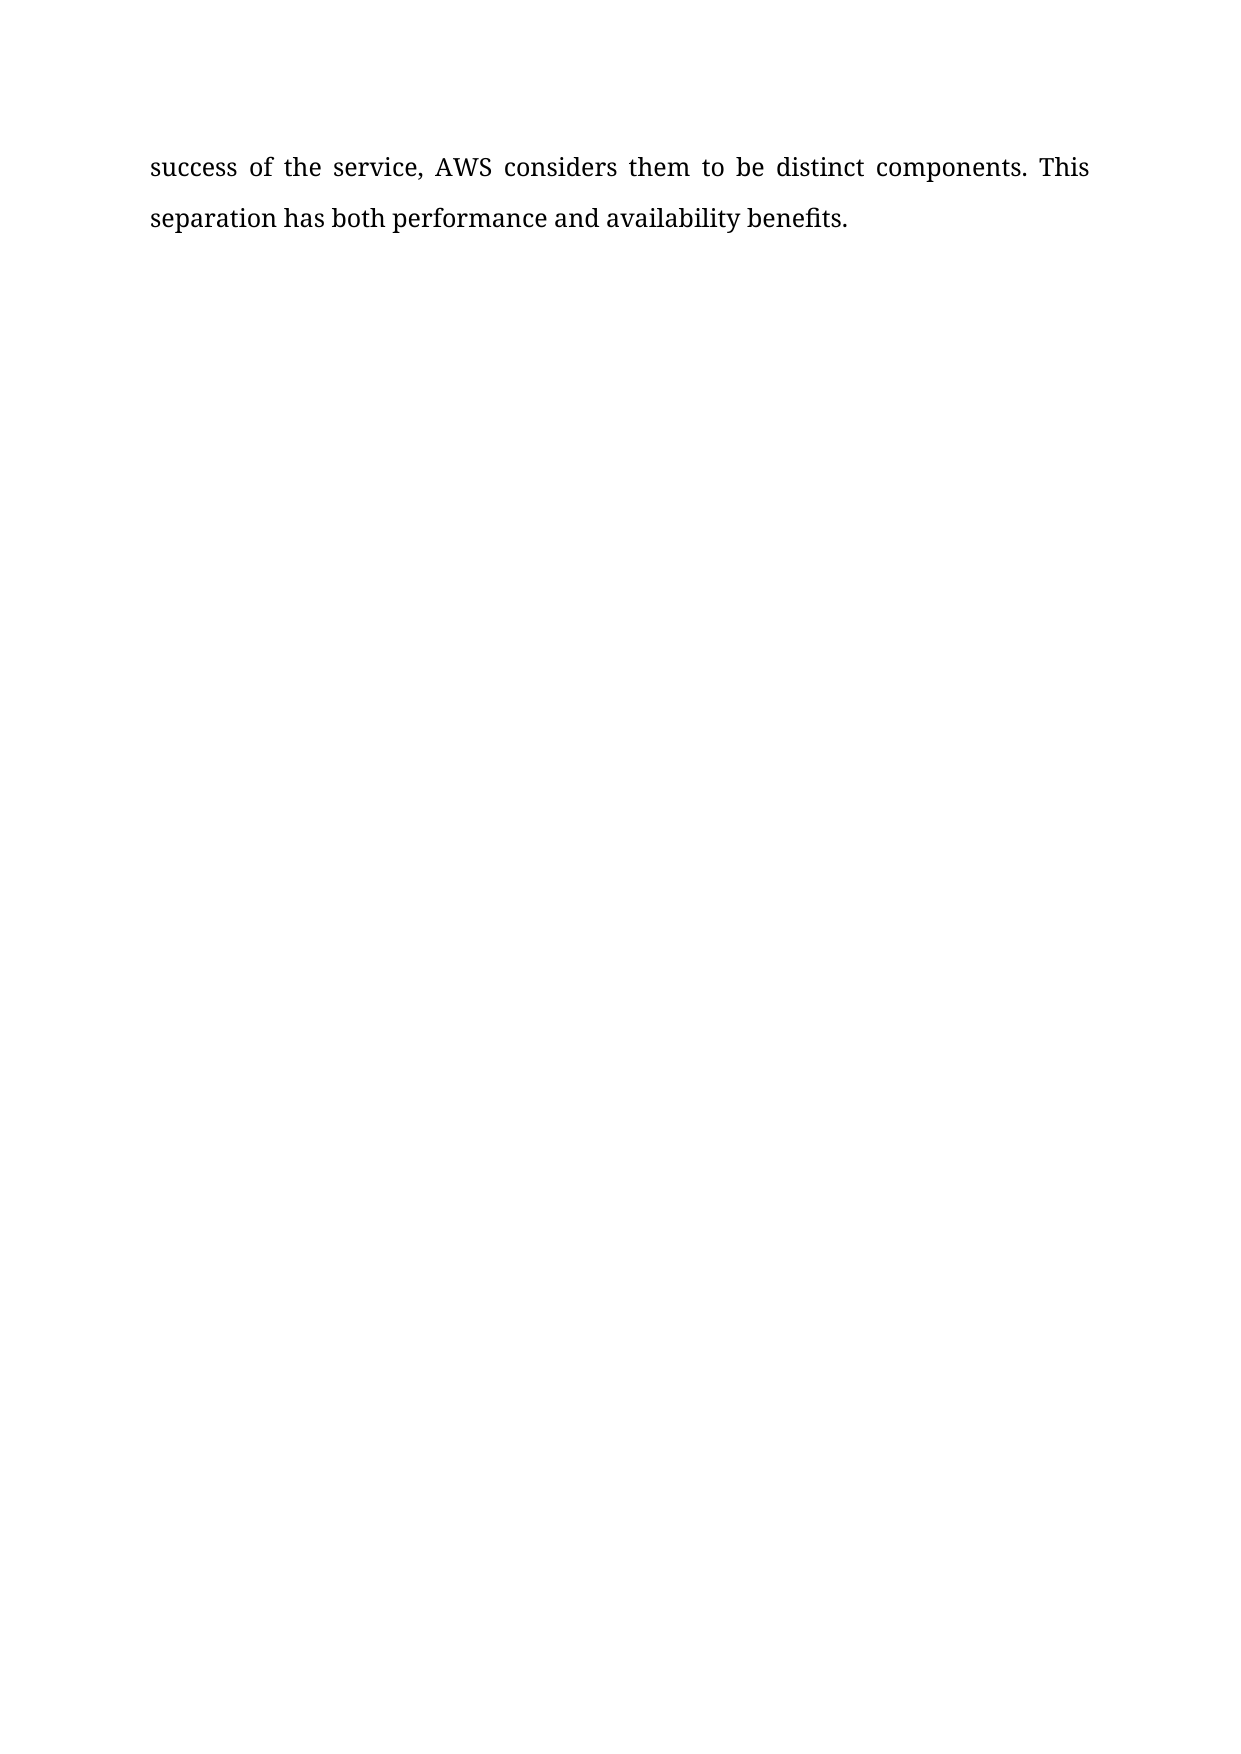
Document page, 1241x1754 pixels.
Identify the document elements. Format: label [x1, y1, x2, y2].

text [150, 150, 1090, 235]
